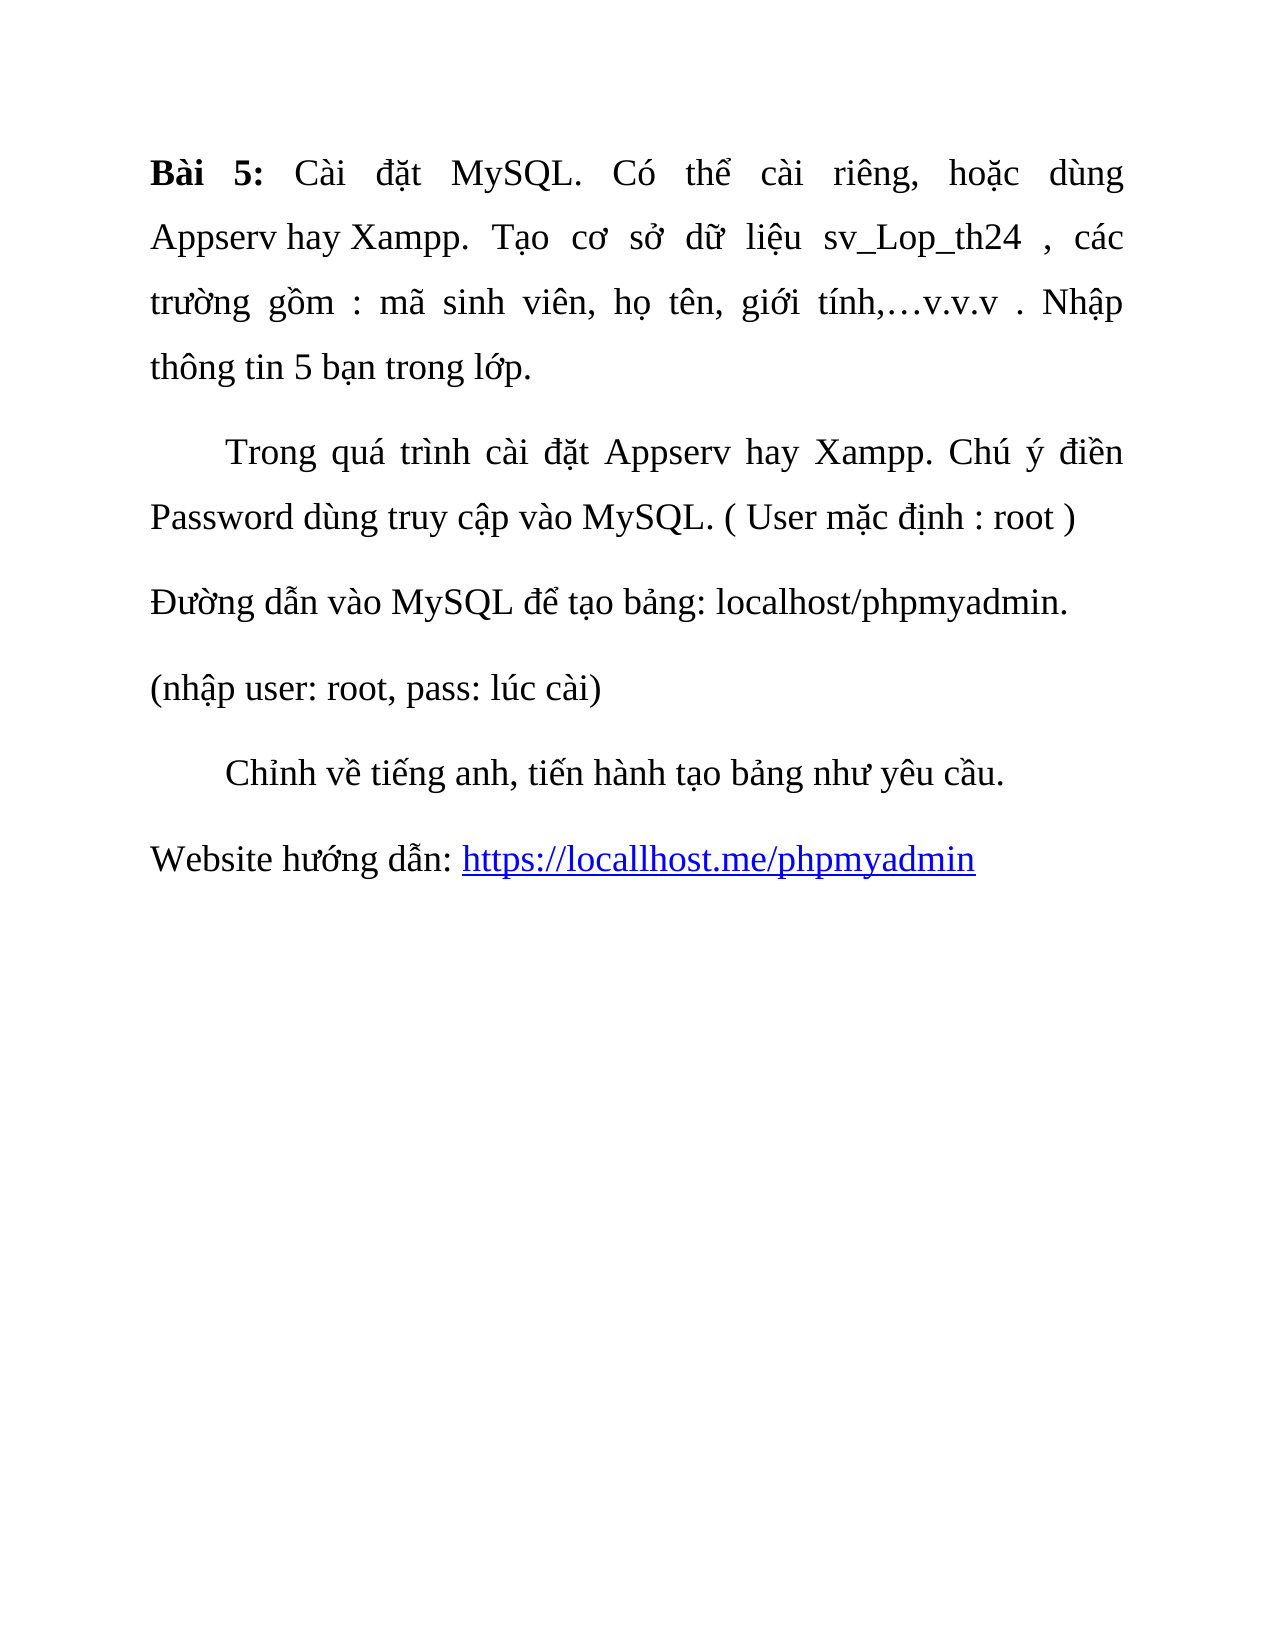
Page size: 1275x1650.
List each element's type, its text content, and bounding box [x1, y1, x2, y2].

text Đường dẫn vào MySQL để tạo bảng: localhost/phpmyadmin. [150, 580, 1125, 623]
text Chỉnh về tiếng anh, tiến hành tạo bảng như yêu cầu. [150, 751, 1125, 794]
text Bài 5: Cài đặt MySQL. Có thể cài riêng, hoặc dùng Appserv hay Xampp. Tạo cơ sở dữ liệu sv_Lop_th24 , các trường gồm : mã sinh viên, họ tên, giới tính,…v.v.v . Nhập thông tin 5 bạn trong lớp. [150, 150, 1125, 387]
text (nhập user: root, pass: lúc cài) [150, 665, 1125, 708]
text Website hướng dẫn: https://locallhost.me/phpmyadmin [150, 836, 1125, 879]
text Trong quá trình cài đặt Appserv hay Xampp. Chú ý điền Password dùng truy cập vào MySQL. ( User mặc định : root ) [150, 429, 1125, 537]
